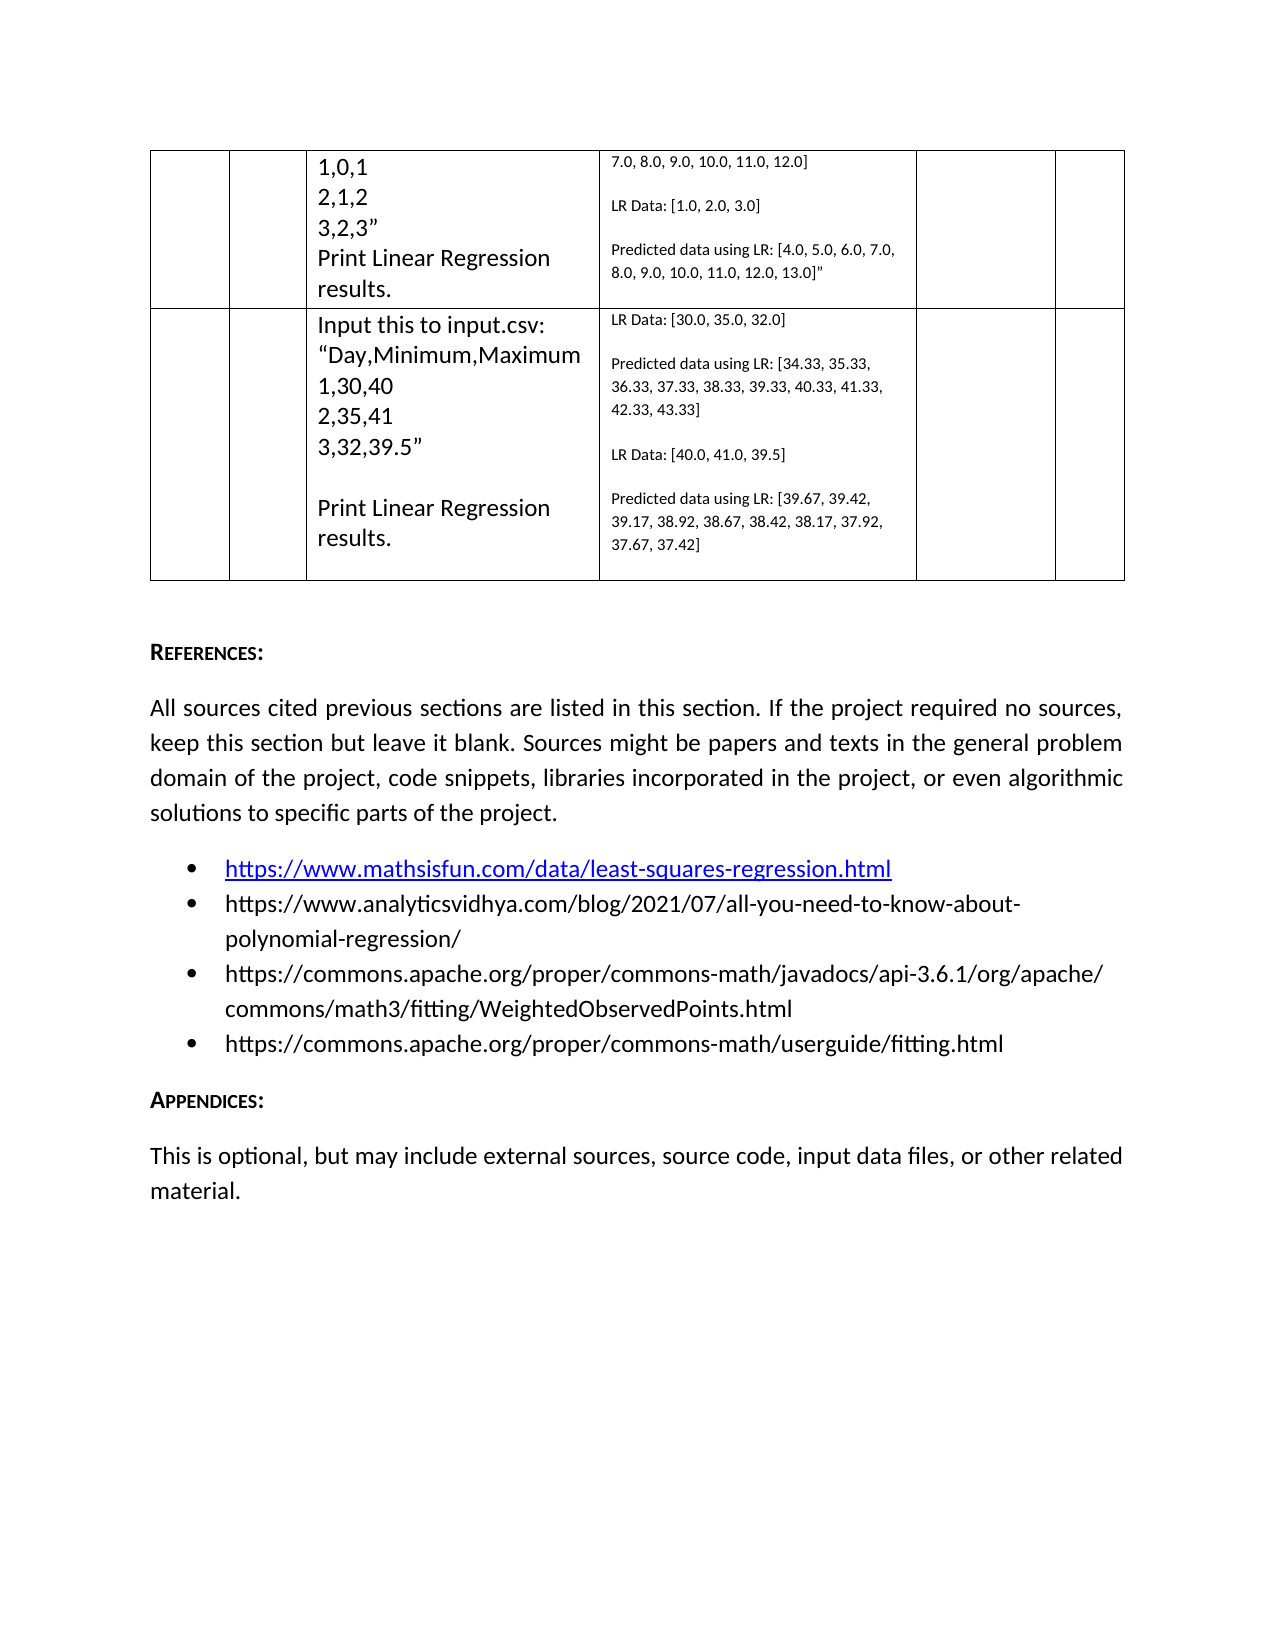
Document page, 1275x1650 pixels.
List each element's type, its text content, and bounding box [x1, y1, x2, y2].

table_cell [230, 151, 306, 308]
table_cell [307, 151, 599, 308]
list https://commons.apache.org/proper/commons-math/userguide/fitting.html [187, 1028, 1125, 1059]
table_cell [151, 309, 229, 579]
table_cell [230, 309, 306, 579]
table_cell [1056, 151, 1124, 308]
table_cell LR Data: [30.0, 35.0, 32.0] Predicted data using LR: [34.33, 35.33, 36.33, 37.33, 38.33, 39.33, 40.33, 41.33, 42.33, 43.33] LR Data: [40.0, 41.0, 39.5] Predicted data using LR: [39.67, 39.42, 39.17, 38.92, 38.67, 38.42, 38.17, 37.92, 37.67, 37.42] [600, 309, 916, 579]
list https://www.mathsisfun.com/data/least-squares-regression.html [187, 853, 1125, 884]
table_cell [151, 151, 229, 308]
text Appendices: [150, 1084, 1125, 1114]
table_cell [600, 151, 916, 308]
text This is optional, but may include external sources, source code, input data files, or other related material. [150, 1140, 1125, 1205]
list https://www.analyticsvidhya.com/blog/2021/07/all-you-need-to-know-about-polynomial-regression/ [187, 888, 1125, 954]
table_cell Input this to input.csv: “Day,Minimum,Maximum 1,30,40 2,35,41 3,32,39.5” Print Linear Regression results. [307, 309, 599, 579]
table_cell [917, 151, 1055, 308]
text References: [150, 636, 1125, 667]
list https://commons.apache.org/proper/commons-math/javadocs/api-3.6.1/org/apache/commons/math3/fitting/WeightedObservedPoints.html [187, 958, 1125, 1024]
table_cell [1056, 309, 1124, 579]
table_cell [917, 309, 1055, 579]
text All sources cited previous sections are listed in this section. If the project required no sources, keep this section but leave it blank. Sources might be papers and texts in the general problem domain of the project, code snippets, libraries incorporated in the project, or even algorithmic solutions to specific parts of the project. [150, 692, 1125, 828]
